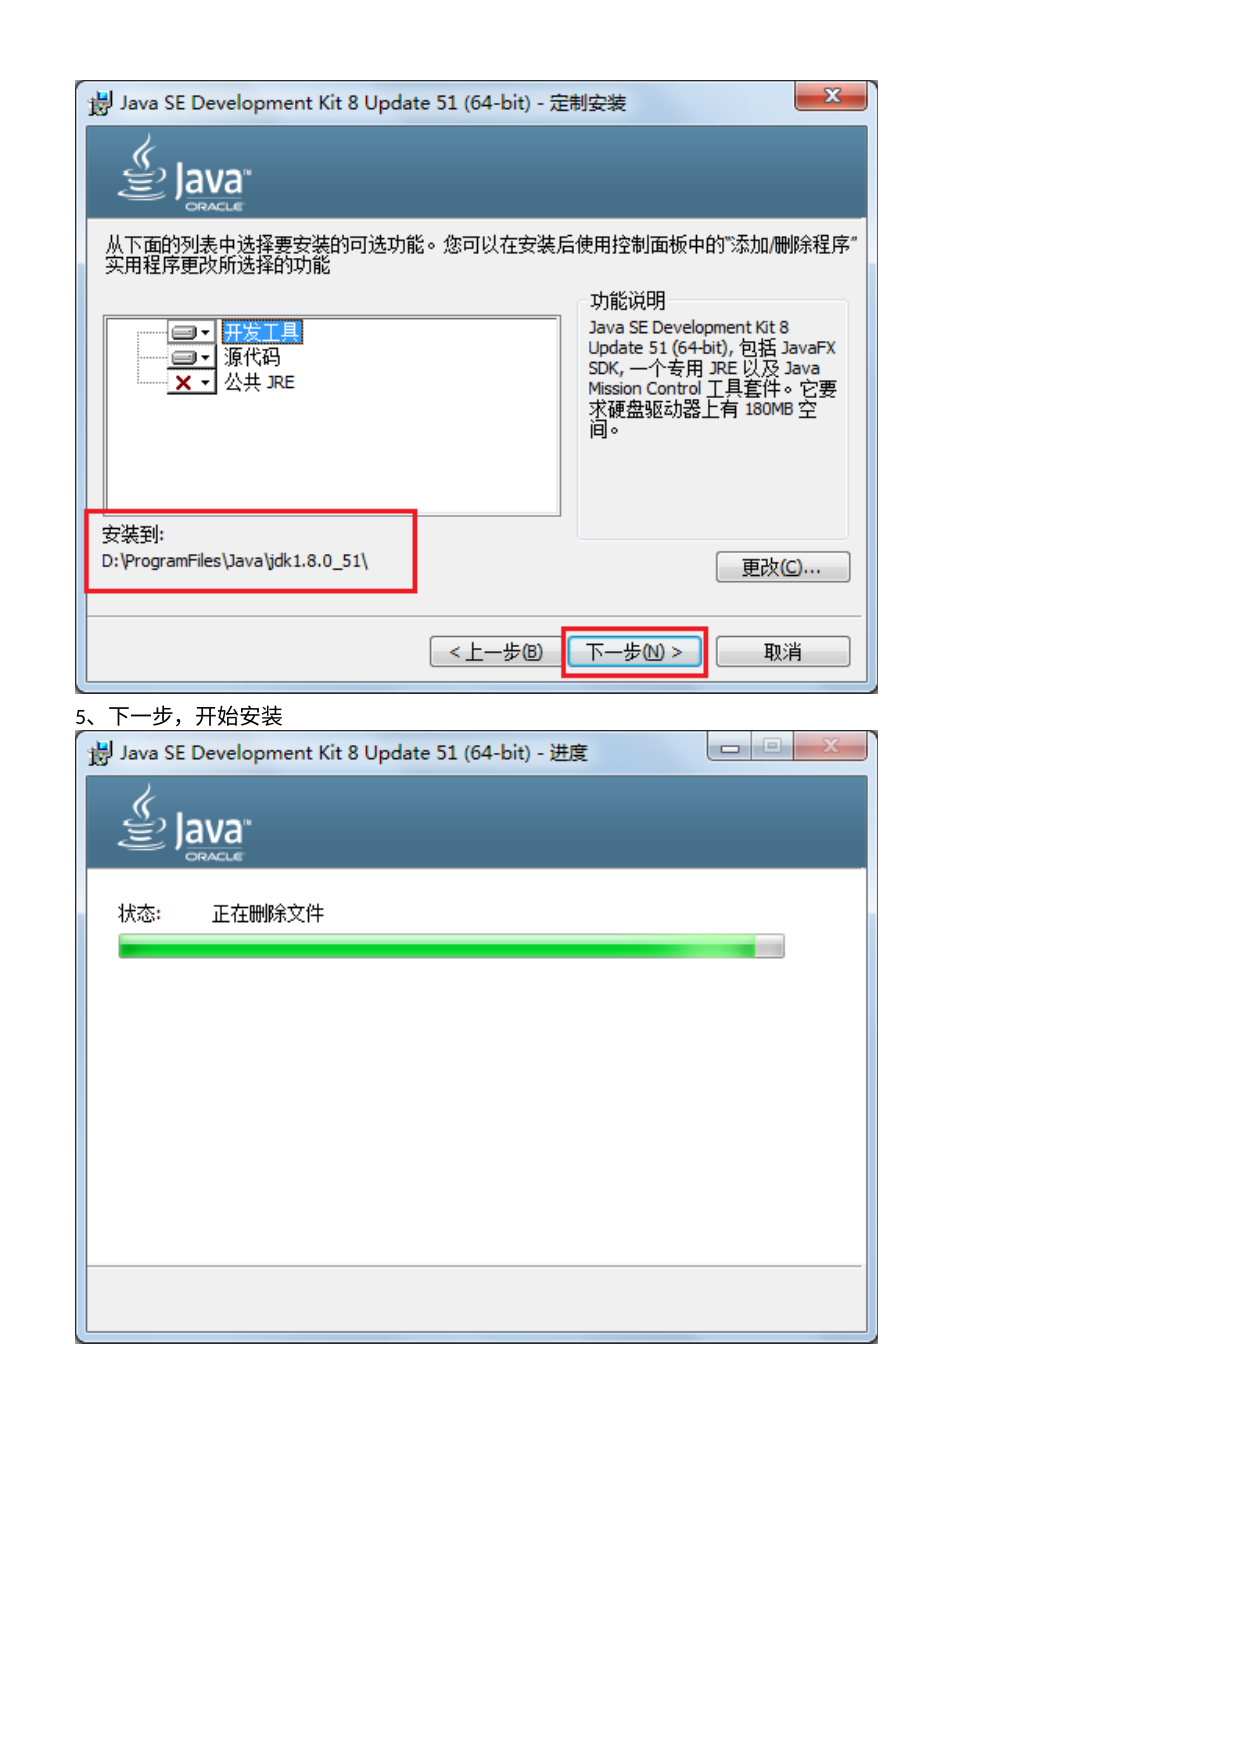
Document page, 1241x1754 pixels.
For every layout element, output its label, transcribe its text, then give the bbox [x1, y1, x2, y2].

picture [75, 730, 878, 1344]
text 5、下一步，开始安装 [75, 698, 1165, 731]
picture [75, 80, 878, 694]
